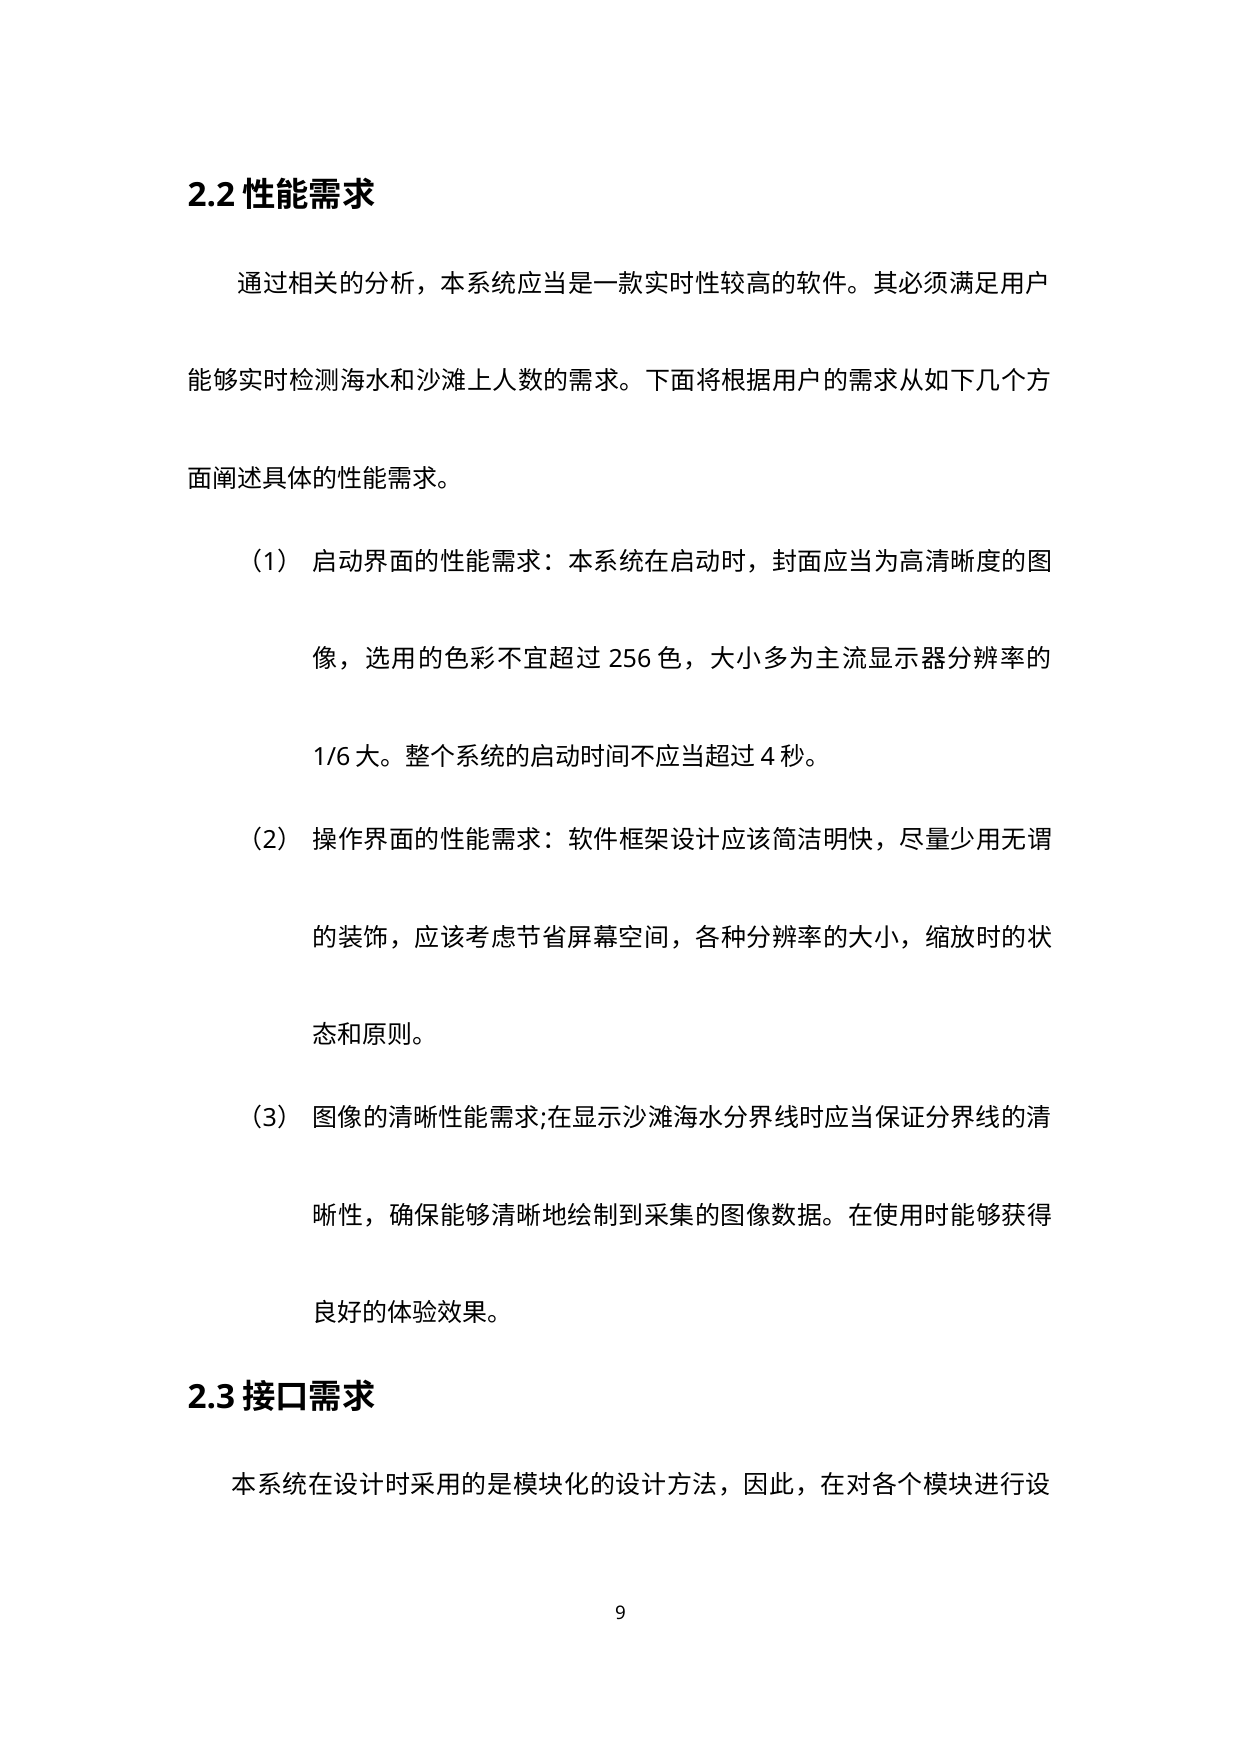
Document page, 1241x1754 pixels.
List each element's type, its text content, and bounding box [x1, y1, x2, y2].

subtitle 2.3接口需求 [187, 1361, 1053, 1426]
text 通过相关的分析，本系统应当是一款实时性较高的软件。其必须满足用户能够实时检测海水和沙滩上人数的需求。下面将根据用户的需求从如下几个方面阐述具体的性能需求。 [187, 249, 1053, 509]
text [187, 1451, 1053, 1516]
list 操作界面的性能需求：软件框架设计应该简洁明快，尽量少用无谓的装饰，应该考虑节省屏幕空间，各种分辨率的大小，缩放时的状态和原则。 [237, 805, 1053, 1065]
list 图像的清晰性能需求;在显示沙滩海水分界线时应当保证分界线的清晰性，确保能够清晰地绘制到采集的图像数据。在使用时能够获得良好的体验效果。 [237, 1083, 1053, 1343]
subtitle 2.2性能需求 [187, 160, 1053, 225]
list 启动界面的性能需求：本系统在启动时，封面应当为高清晰度的图像，选用的色彩不宜超过256色，大小多为主流显示器分辨率的1/6大。整个系统的启动时间不应当超过4秒。 [237, 527, 1053, 787]
